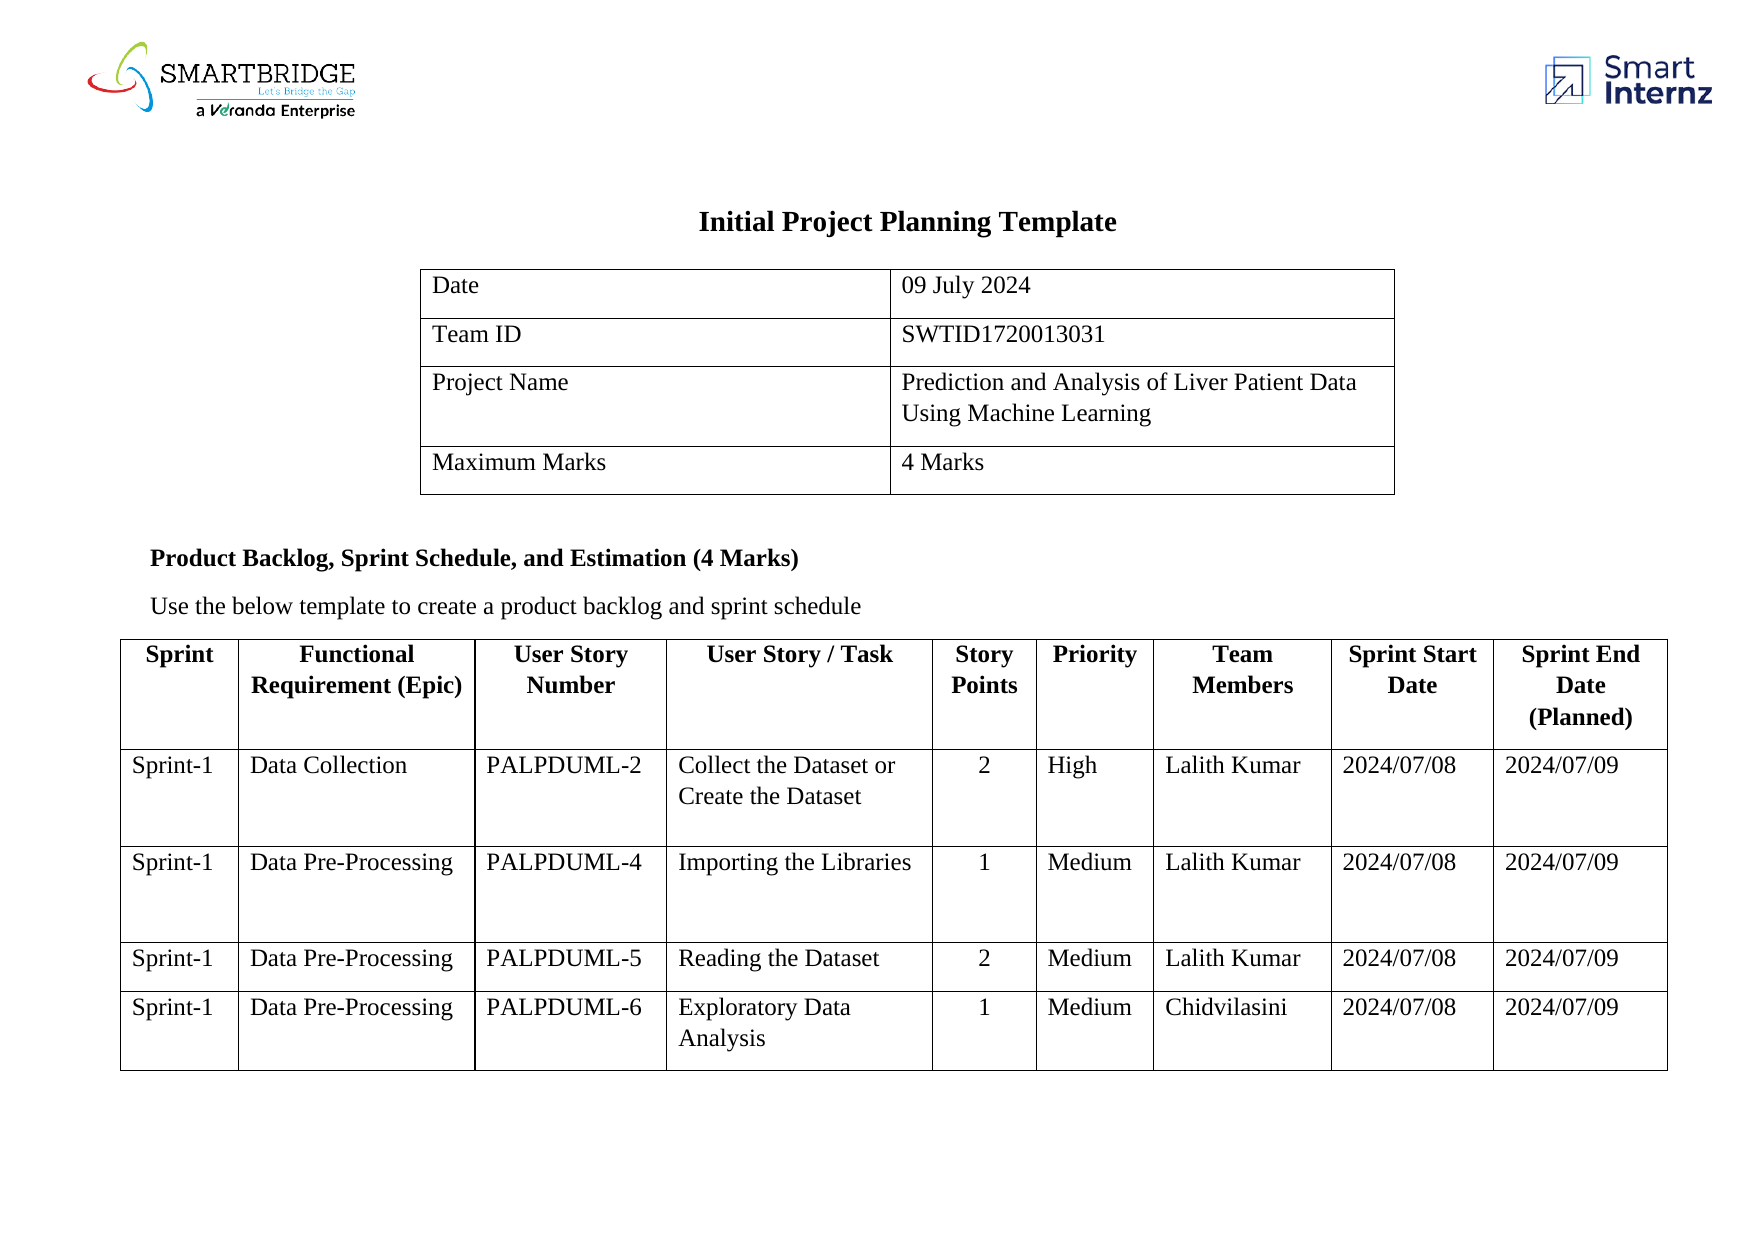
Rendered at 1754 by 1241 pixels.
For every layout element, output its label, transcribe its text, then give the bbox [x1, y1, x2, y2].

table_header Functional Requirement (Epic) [239, 640, 474, 749]
table_cell High [1037, 750, 1153, 846]
table_cell 2024/07/08 [1332, 847, 1493, 942]
table_cell Lalith Kumar [1154, 943, 1331, 991]
table_cell PALPDUML-2 [476, 750, 666, 846]
text Initial Project Planning Template [150, 204, 1665, 238]
table_header User Story Number [476, 640, 666, 749]
table_cell 2024/07/08 [1332, 943, 1493, 991]
table_cell Data Pre-Processing [239, 943, 474, 991]
table_cell 2024/07/09 [1494, 992, 1667, 1070]
picture [1540, 55, 1717, 104]
table_cell Exploratory Data Analysis [667, 992, 932, 1070]
table_header 09 July 2024 [891, 270, 1394, 318]
table_cell Sprint-1 [121, 943, 238, 991]
table_cell 2024/07/08 [1332, 992, 1493, 1070]
table_cell 1 [933, 847, 1036, 942]
table_header User Story / Task [667, 640, 932, 749]
table_header Team Members [1154, 640, 1331, 749]
table_cell Collect the Dataset or Create the Dataset [667, 750, 932, 846]
table_cell Sprint-1 [121, 992, 238, 1070]
table_cell 2 [933, 750, 1036, 846]
table_cell PALPDUML-6 [476, 992, 666, 1070]
table_cell 2024/07/08 [1332, 750, 1493, 846]
picture [73, 18, 370, 141]
table_cell 4 Marks [891, 447, 1394, 494]
table_cell Medium [1037, 992, 1153, 1070]
table_cell 2 [933, 943, 1036, 991]
table_cell SWTID1720013031 [891, 319, 1394, 366]
table_header Sprint [121, 640, 238, 749]
table_cell Medium [1037, 847, 1153, 942]
table_cell 2024/07/09 [1494, 943, 1667, 991]
table_cell PALPDUML-5 [476, 943, 666, 991]
table_cell Maximum Marks [421, 447, 890, 494]
table_cell Medium [1037, 943, 1153, 991]
table_header Story Points [933, 640, 1036, 749]
table_header Date [421, 270, 890, 318]
table_cell Team ID [421, 319, 890, 366]
table_cell PALPDUML-4 [476, 847, 666, 942]
table_cell Data Pre-Processing [239, 992, 474, 1070]
table_cell 2024/07/09 [1494, 750, 1667, 846]
table_cell Importing the Libraries [667, 847, 932, 942]
table_cell Prediction and Analysis of Liver Patient Data Using Machine Learning [891, 367, 1394, 446]
text Use the below template to create a product backlog and sprint schedule [150, 591, 1665, 619]
table_cell Sprint-1 [121, 847, 238, 942]
table_cell Data Pre-Processing [239, 847, 474, 942]
table_cell 2024/07/09 [1494, 847, 1667, 942]
table_header Sprint Start Date [1332, 640, 1493, 749]
table_cell Reading the Dataset [667, 943, 932, 991]
table_cell 1 [933, 992, 1036, 1070]
table_cell Sprint-1 [121, 750, 238, 846]
table_cell Lalith Kumar [1154, 847, 1331, 942]
table_cell Data Collection [239, 750, 474, 846]
table_header Priority [1037, 640, 1153, 749]
table_cell Project Name [421, 367, 890, 446]
table_header Sprint End Date (Planned) [1494, 640, 1667, 749]
table_cell Lalith Kumar [1154, 750, 1331, 846]
table_cell Chidvilasini [1154, 992, 1331, 1070]
text Product Backlog, Sprint Schedule, and Estimation (4 Marks) [150, 543, 1665, 572]
